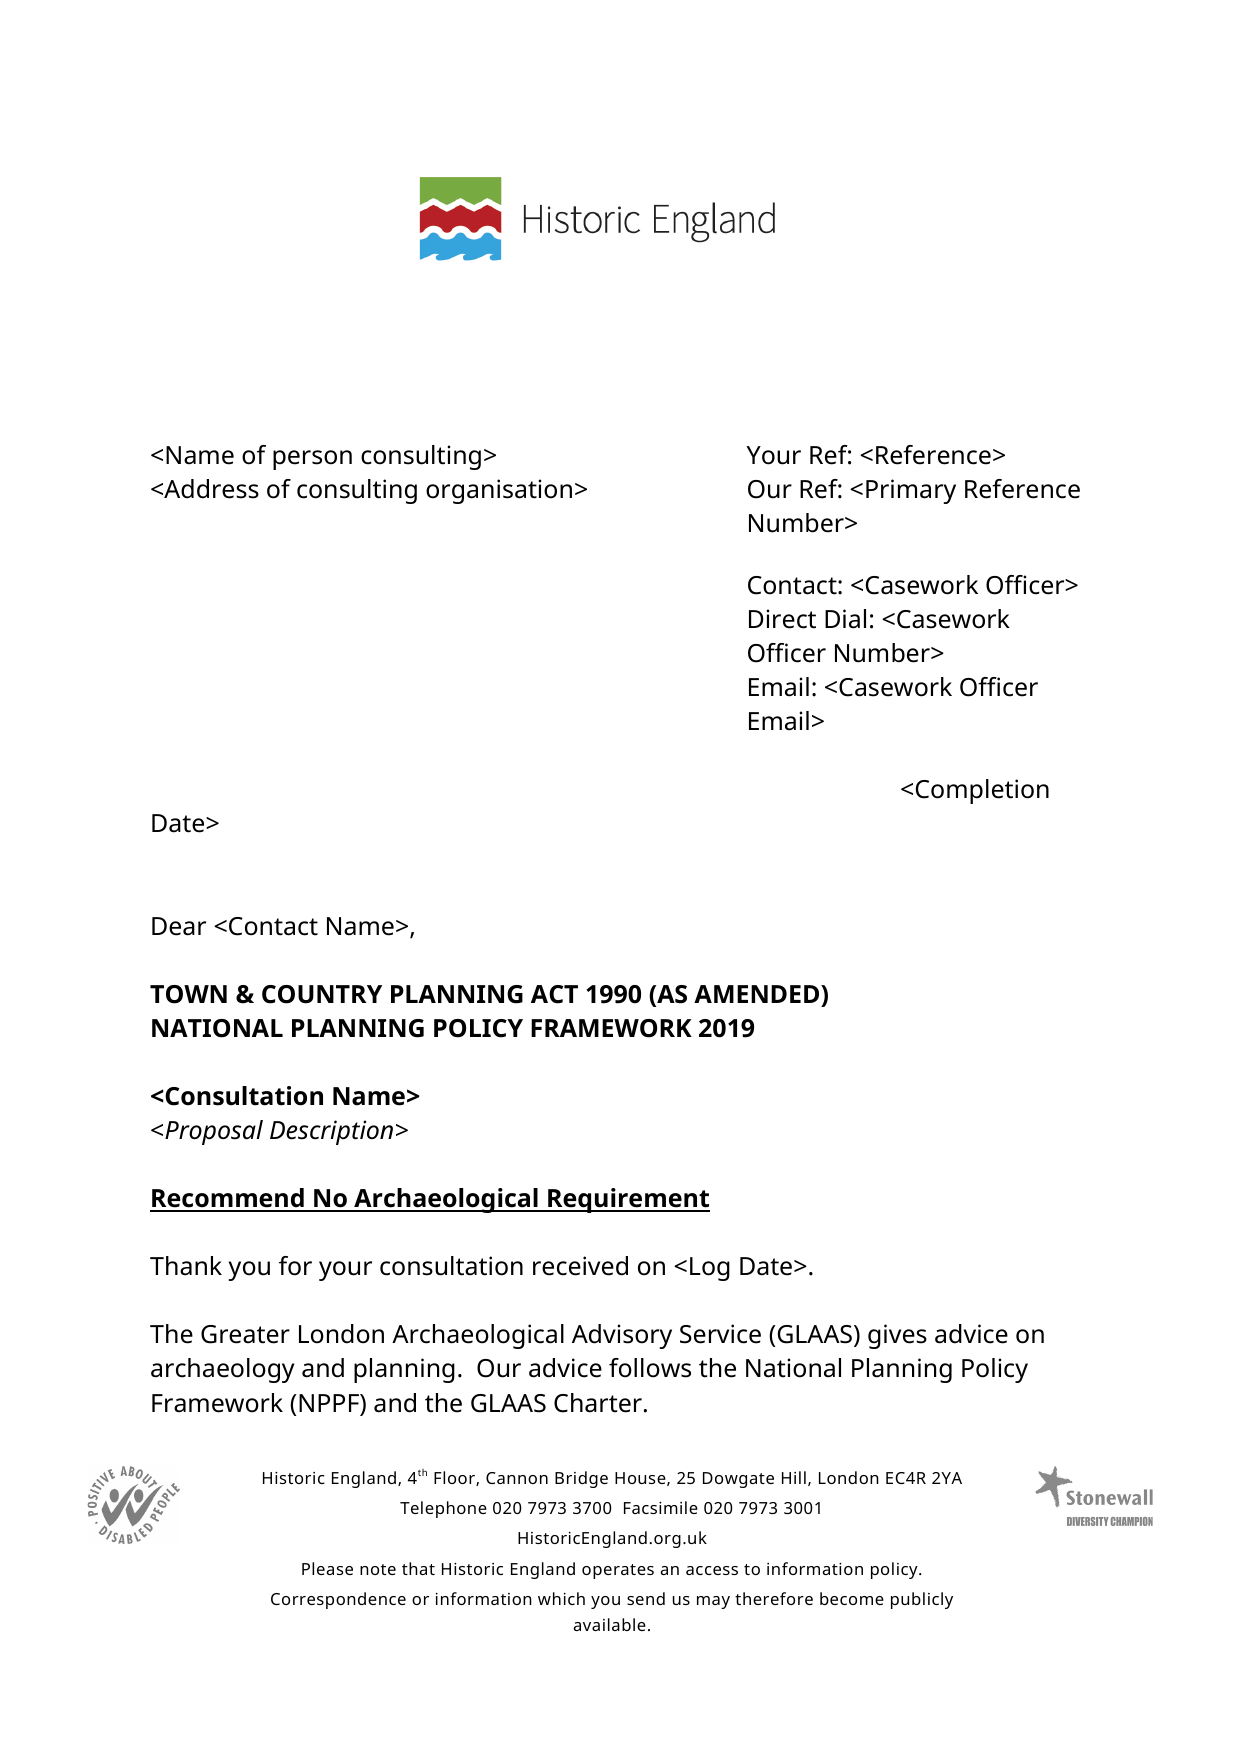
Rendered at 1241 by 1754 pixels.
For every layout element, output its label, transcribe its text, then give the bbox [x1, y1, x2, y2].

picture [1035, 1466, 1153, 1526]
text Direct Dial: <Casework Officer Number> [746, 602, 1090, 670]
text Recommend No Archaeological Requirement [150, 1181, 1090, 1215]
text TOWN & COUNTRY PLANNING ACT 1990 (AS AMENDED) [150, 976, 1090, 1011]
text <Consultation Name> [150, 1079, 1090, 1113]
table_header [139, 150, 1074, 290]
text NATIONAL PLANNING POLICY FRAMEWORK 2019 [150, 1011, 1090, 1044]
text <Proposal Description> [150, 1113, 1090, 1147]
text Thank you for your consultation received on <Log Date>. [150, 1249, 1090, 1283]
text <Completion Date> [150, 772, 1090, 840]
text Dear <Contact Name>, [150, 908, 1090, 942]
picture [87, 1466, 180, 1544]
picture [383, 150, 811, 288]
text The Greater London Archaeological Advisory Service (GLAAS) gives advice on archaeology and planning. Our advice follows the National Planning Policy Framework (NPPF) and the GLAAS Charter. [150, 1317, 1090, 1419]
text Contact: <Casework Officer> [746, 568, 1090, 602]
text <Address of consulting organisation> [150, 472, 671, 506]
text Our Ref: <Primary Reference Number> [746, 472, 1090, 540]
text <Name of person consulting> [150, 437, 671, 472]
text Your Ref: <Reference> [746, 437, 1090, 472]
text Email: <Casework Officer Email> [746, 670, 1090, 738]
